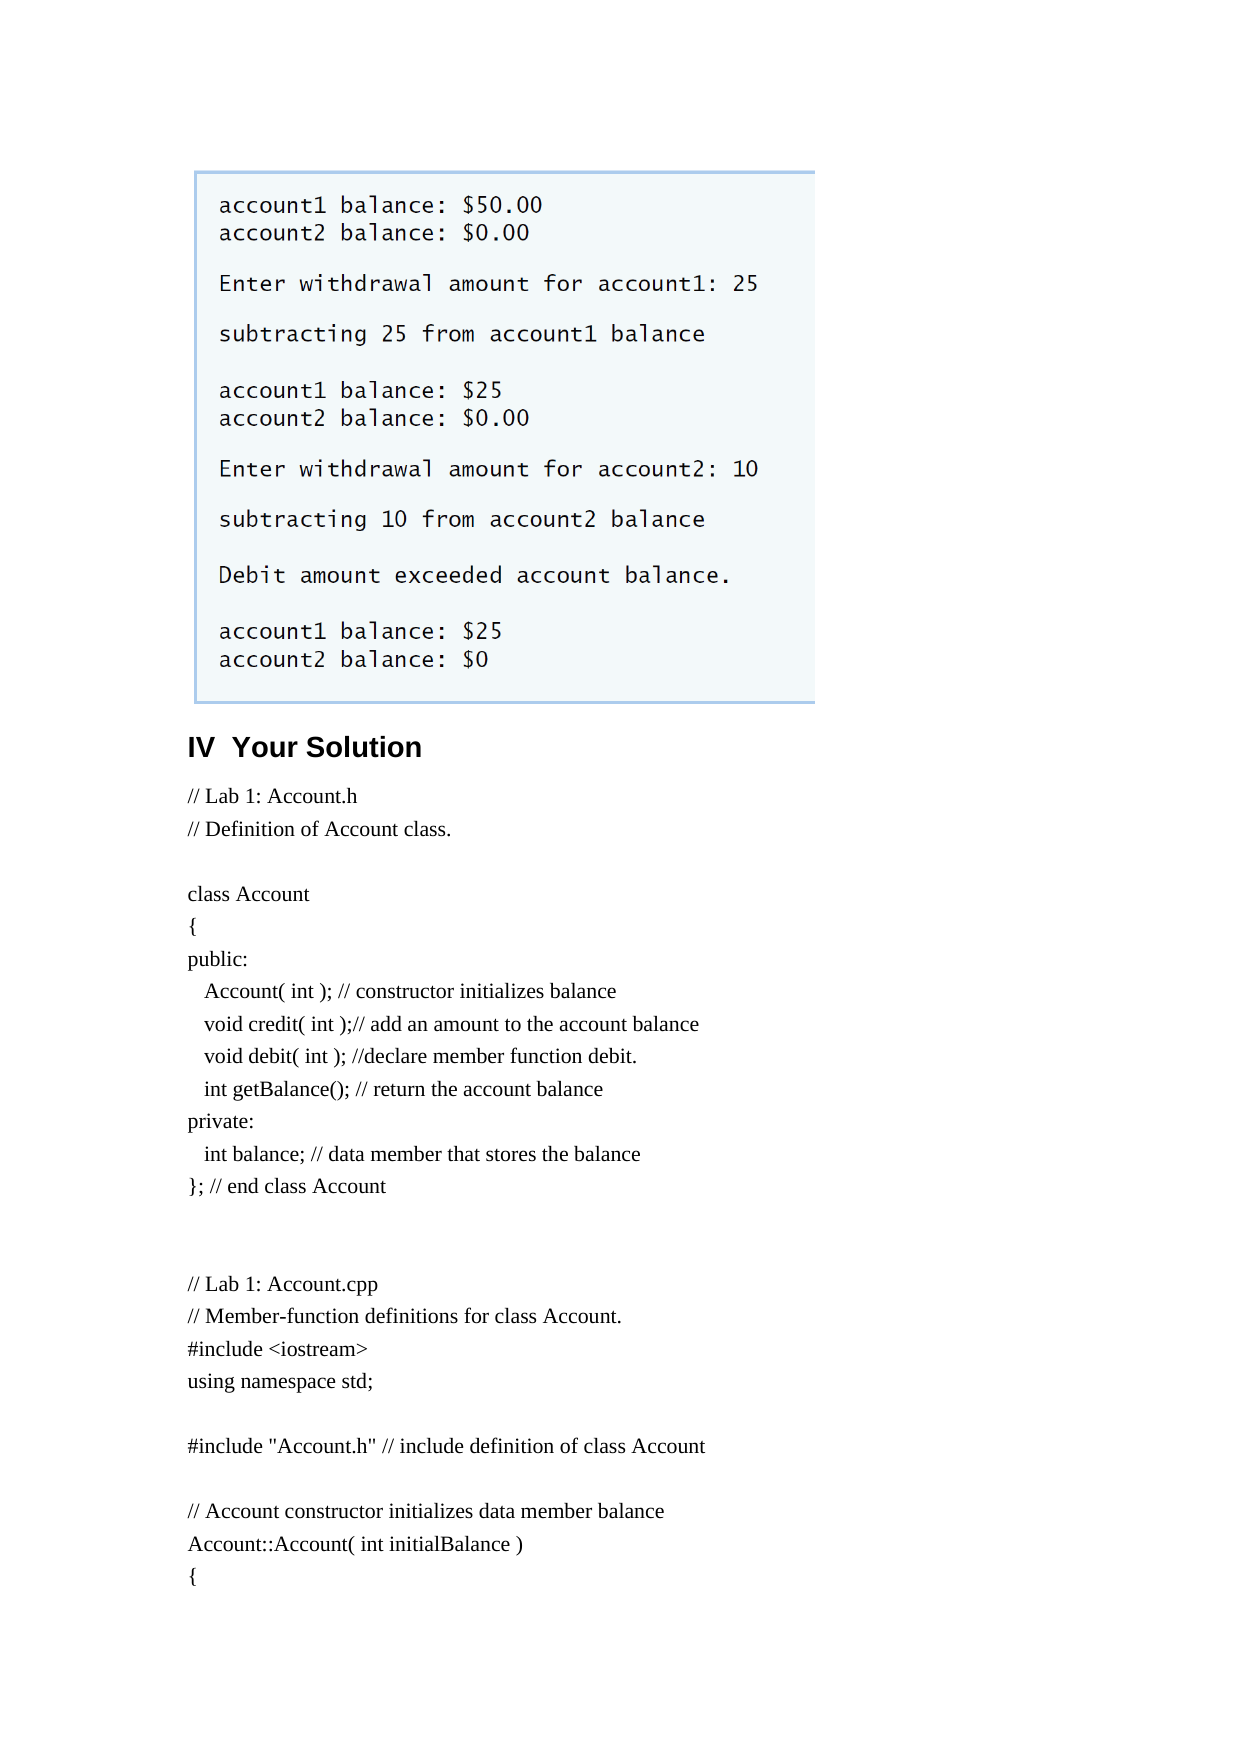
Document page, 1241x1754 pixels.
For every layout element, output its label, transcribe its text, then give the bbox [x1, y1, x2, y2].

text int getBalance(); // return the account balance [187, 1072, 1053, 1104]
text // Definition of Account class. [187, 812, 1053, 844]
text class Account [187, 877, 1053, 909]
text void credit( int );// add an amount to the account balance [187, 1007, 1053, 1039]
text void debit( int ); //declare member function debit. [187, 1039, 1053, 1072]
text #include "Account.h" // include definition of class Account [187, 1429, 1053, 1462]
text // Lab 1: Account.h [187, 779, 1053, 812]
text Account::Account( int initialBalance ) [187, 1527, 1053, 1559]
text // Member-function definitions for class Account. [187, 1299, 1053, 1332]
text { [187, 909, 1053, 942]
text int balance; // data member that stores the balance [187, 1137, 1053, 1169]
picture [187, 162, 815, 713]
text // Lab 1: Account.cpp [187, 1267, 1053, 1299]
text Account( int ); // constructor initializes balance [187, 974, 1053, 1007]
text using namespace std; [187, 1364, 1053, 1397]
text public: [187, 942, 1053, 974]
text }; // end class Account [187, 1169, 1053, 1202]
text private: [187, 1104, 1053, 1137]
text #include <iostream> [187, 1332, 1053, 1364]
text IV Your Solution [187, 714, 1053, 779]
text { [187, 1559, 1053, 1592]
text // Account constructor initializes data member balance [187, 1494, 1053, 1527]
